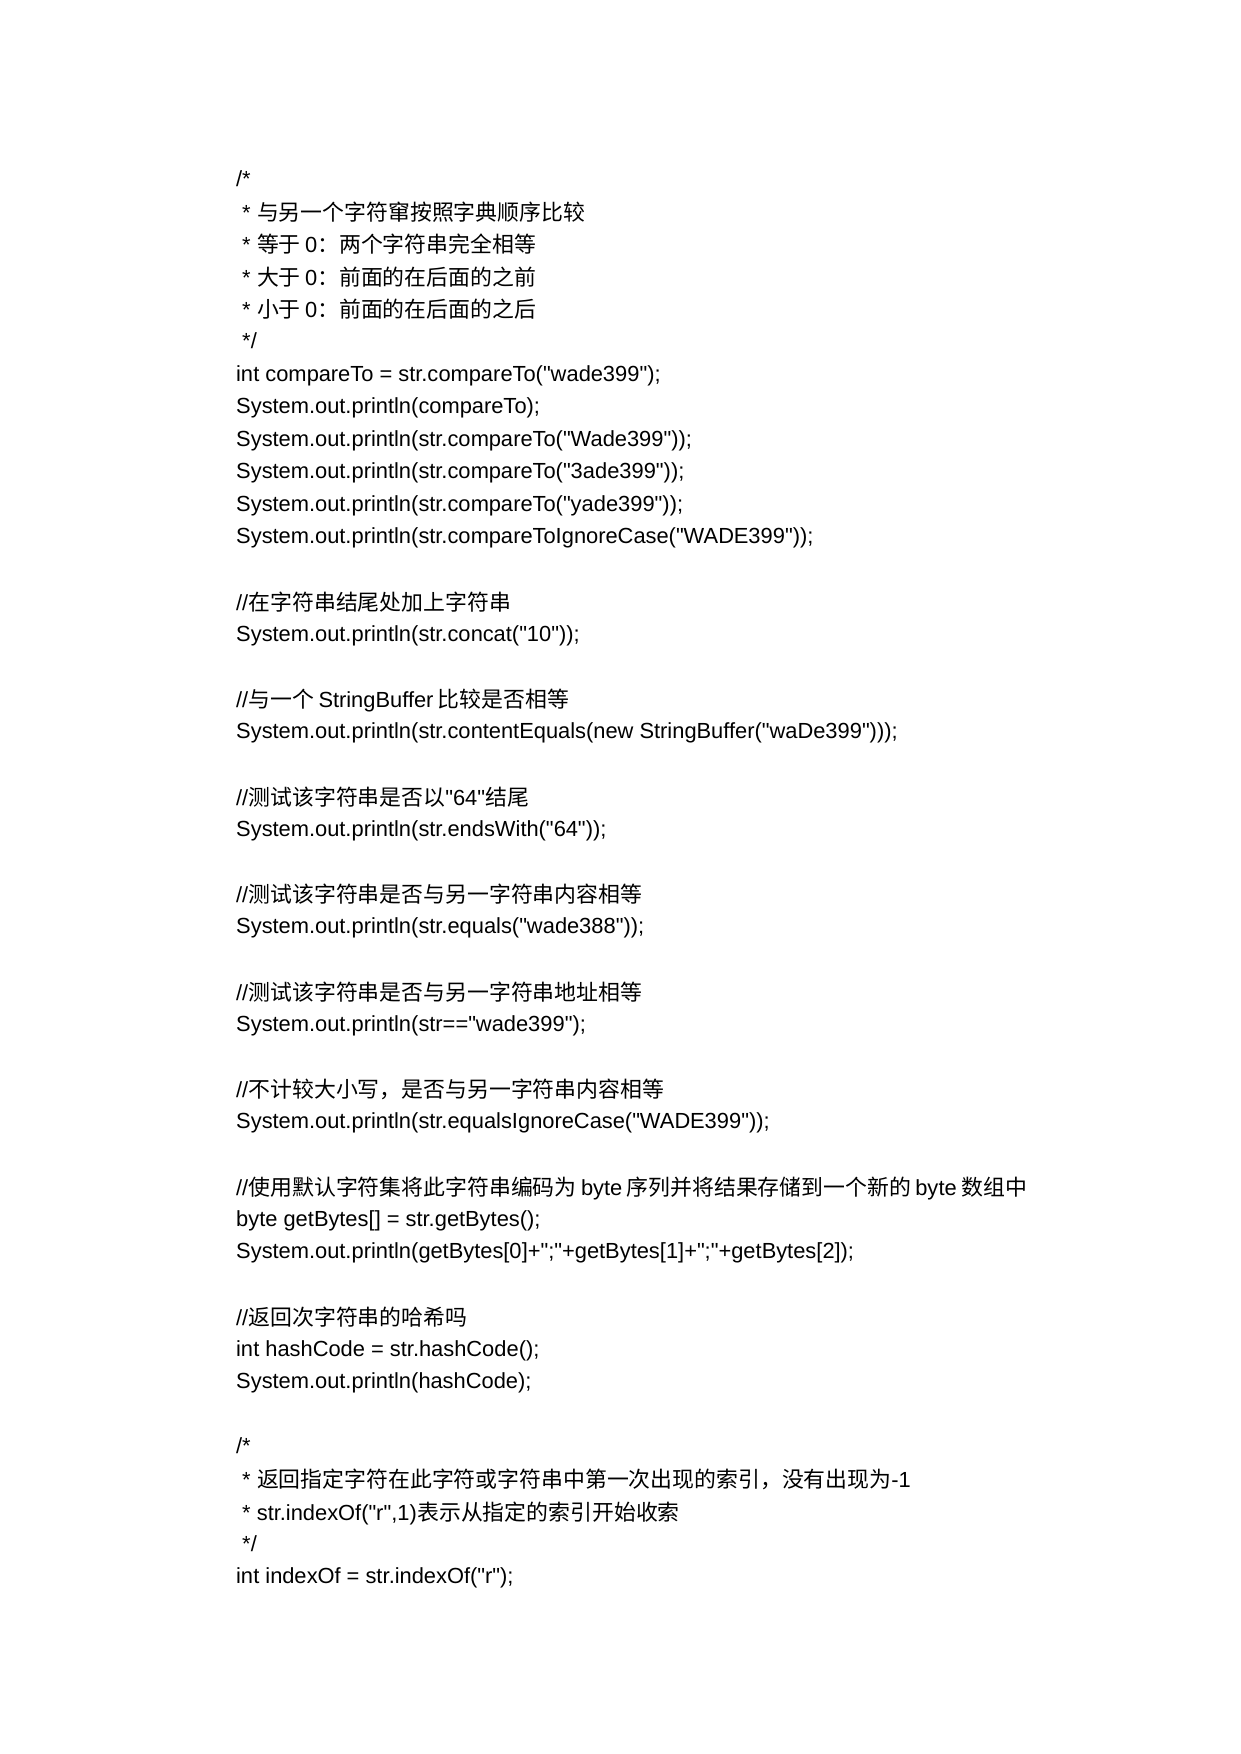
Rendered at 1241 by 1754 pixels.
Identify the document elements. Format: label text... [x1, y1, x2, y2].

text System.out.println(str.endsWith("64")); [187, 812, 1053, 844]
text int compareTo = str.compareTo("wade399"); [187, 357, 1053, 389]
text //在字符串结尾处加上字符串 [187, 584, 1053, 617]
text System.out.println(str.concat("10")); [187, 617, 1053, 649]
text //使用默认字符集将此字符串编码为byte序列并将结果存储到一个新的byte数组中 [187, 1169, 1053, 1202]
text int indexOf = str.indexOf("r"); [187, 1559, 1053, 1592]
text byte getBytes[] = str.getBytes(); [187, 1202, 1053, 1234]
text * 大于0：前面的在后面的之前 [187, 259, 1053, 292]
text //测试该字符串是否与另一字符串地址相等 [187, 974, 1053, 1007]
text */ [187, 1527, 1053, 1559]
text //测试该字符串是否与另一字符串内容相等 [187, 877, 1053, 909]
text * 等于0：两个字符串完全相等 [187, 227, 1053, 259]
text */ [187, 324, 1053, 357]
text System.out.println(str.compareTo("yade399")); [187, 487, 1053, 519]
text System.out.println(str.equals("wade388")); [187, 909, 1053, 942]
text //返回次字符串的哈希吗 [187, 1299, 1053, 1332]
text System.out.println(str.compareTo("3ade399")); [187, 454, 1053, 487]
text * str.indexOf("r",1)表示从指定的索引开始收索 [187, 1494, 1053, 1527]
text * 小于0：前面的在后面的之后 [187, 292, 1053, 324]
text System.out.println(str=="wade399"); [187, 1007, 1053, 1039]
text System.out.println(str.compareTo("Wade399")); [187, 422, 1053, 454]
text //不计较大小写，是否与另一字符串内容相等 [187, 1072, 1053, 1104]
text System.out.println(str.contentEquals(new StringBuffer("waDe399"))); [187, 714, 1053, 747]
text System.out.println(str.compareToIgnoreCase("WADE399")); [187, 519, 1053, 552]
text //测试该字符串是否以"64"结尾 [187, 779, 1053, 812]
text System.out.println(compareTo); [187, 389, 1053, 422]
text int hashCode = str.hashCode(); [187, 1332, 1053, 1364]
text /* [187, 162, 1053, 194]
text System.out.println(hashCode); [187, 1364, 1053, 1397]
text * 与另一个字符窜按照字典顺序比较 [187, 194, 1053, 227]
text /* [187, 1429, 1053, 1462]
text System.out.println(str.equalsIgnoreCase("WADE399")); [187, 1104, 1053, 1137]
text * 返回指定字符在此字符或字符串中第一次出现的索引，没有出现为-1 [187, 1462, 1053, 1494]
text //与一个StringBuffer比较是否相等 [187, 682, 1053, 714]
text System.out.println(getBytes[0]+";"+getBytes[1]+";"+getBytes[2]); [187, 1234, 1053, 1267]
